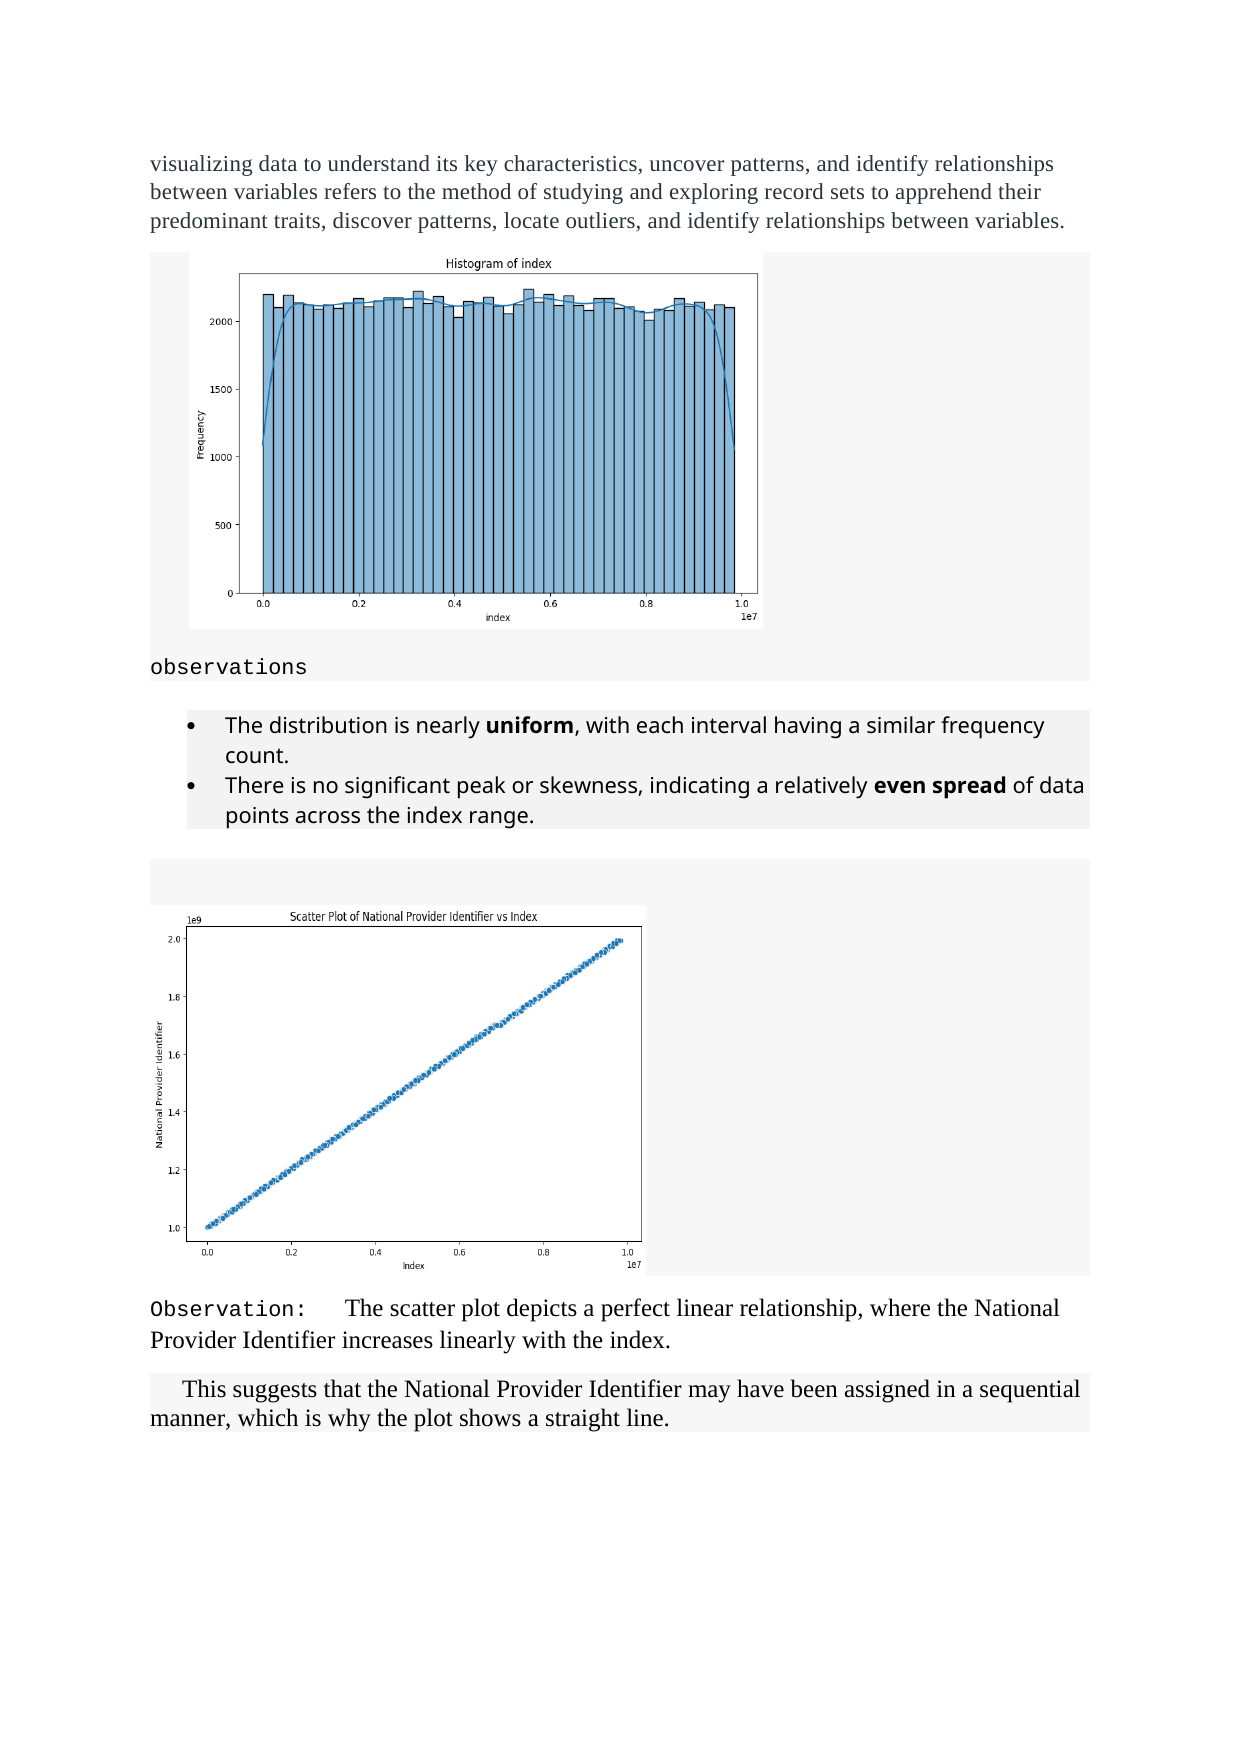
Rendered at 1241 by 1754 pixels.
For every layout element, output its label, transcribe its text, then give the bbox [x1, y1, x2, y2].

picture [150, 905, 647, 1277]
text Observation:  The scatter plot depicts a perfect linear relationship, where the National Provider Identifier increases linearly with the index. [150, 1293, 1090, 1354]
text  This suggests that the National Provider Identifier may have been assigned in a sequential manner, which is why the plot shows a straight line. [150, 1373, 1090, 1432]
list The distribution is nearly uniform, with each interval having a similar frequency count. [187, 710, 1090, 770]
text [150, 150, 1090, 233]
text observations [150, 651, 1090, 681]
list There is no significant peak or skewness, indicating a relatively even spread of data points across the index range. [187, 770, 1090, 829]
picture [189, 252, 764, 629]
